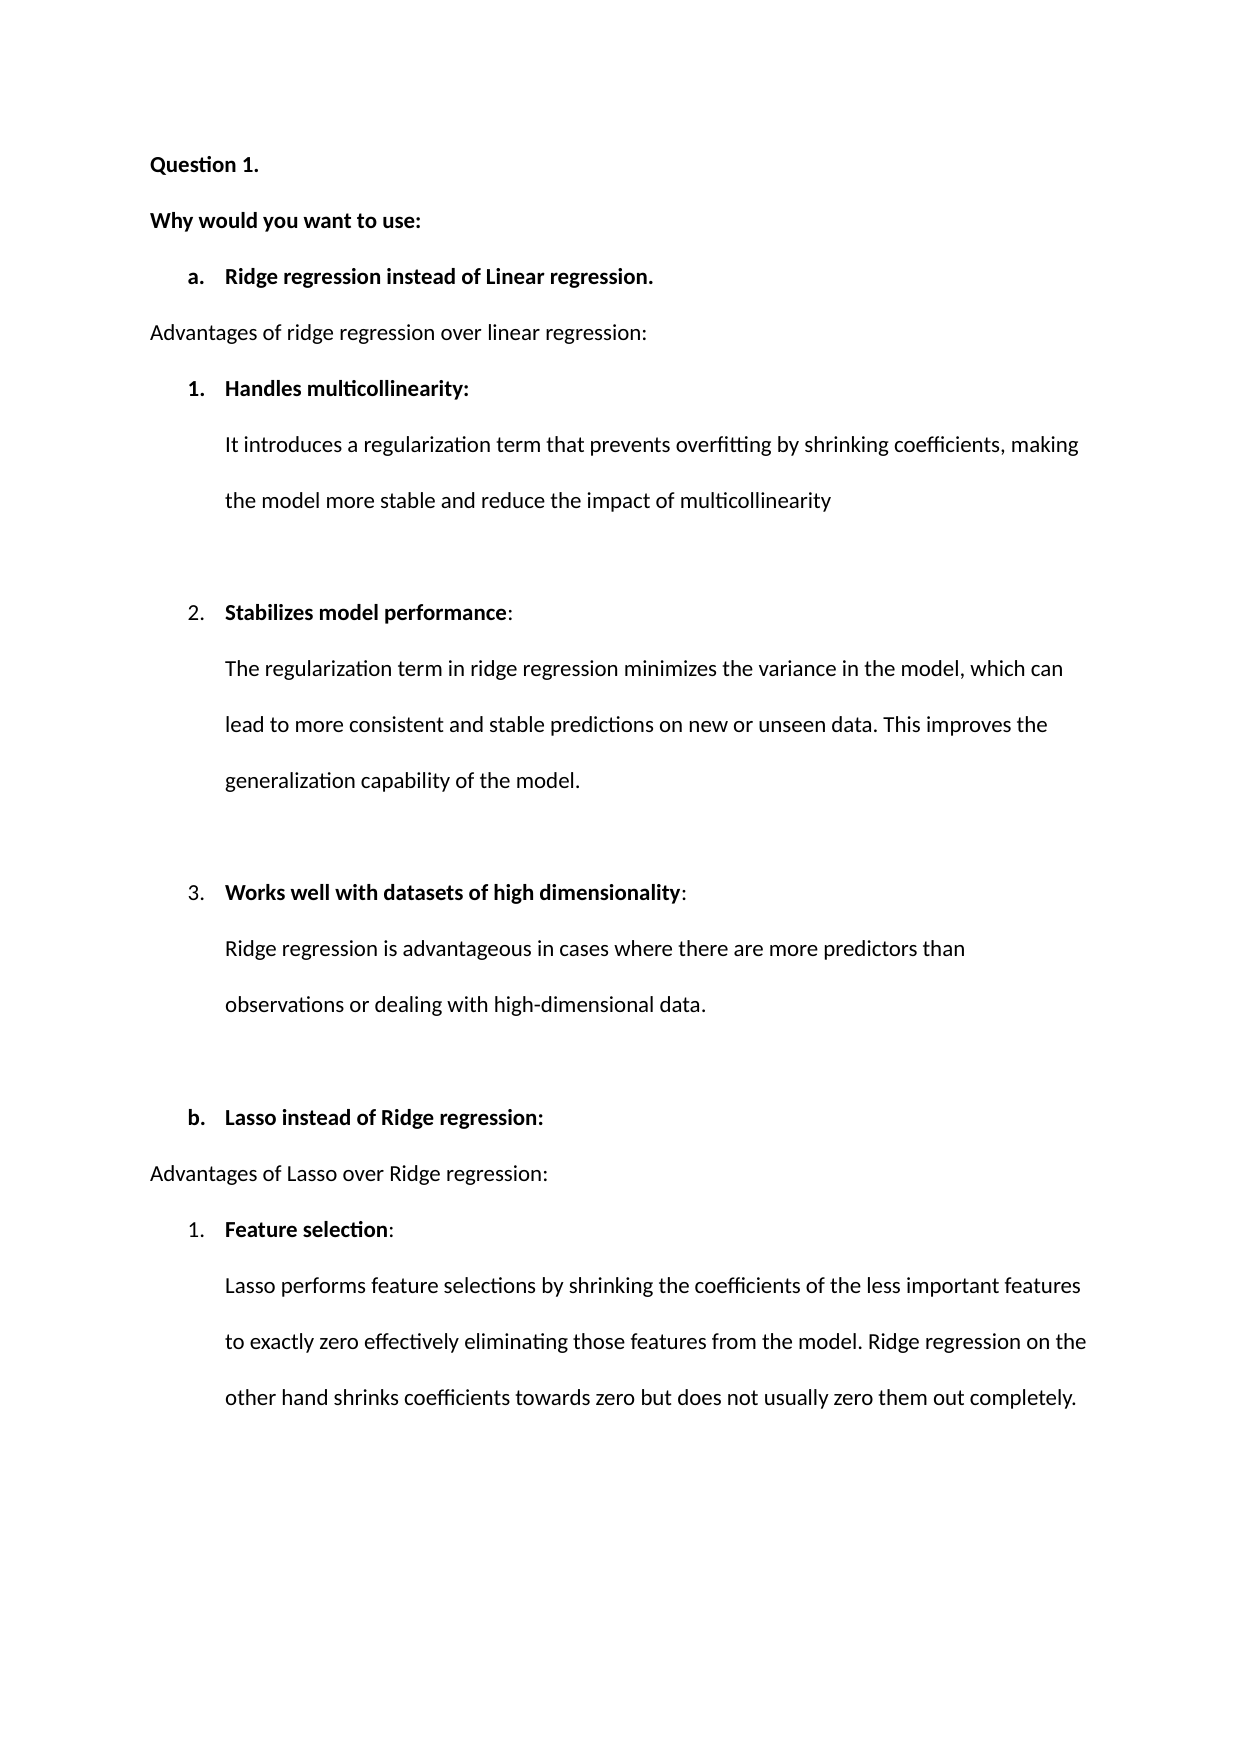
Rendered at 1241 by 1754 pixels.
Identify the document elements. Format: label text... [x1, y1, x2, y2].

text Why would you want to use: [150, 206, 1090, 234]
list Ridge regression is advantageous in cases where there are more predictors than observations or dealing with high-dimensional data. [225, 934, 1090, 1019]
list Lasso performs feature selections by shrinking the coefficients of the less important features to exactly zero effectively eliminating those features from the model. Ridge regression on the other hand shrinks coefficients towards zero but does not usually zero them out completely. [225, 1271, 1090, 1411]
text Advantages of Lasso over Ridge regression: [150, 1159, 1090, 1187]
list It introduces a regularization term that prevents overfitting by shrinking coefficients, making the model more stable and reduce the impact of multicollinearity [225, 430, 1090, 514]
list Stabilizes model performance: [187, 598, 1090, 626]
list Handles multicollinearity: [187, 374, 1090, 402]
list The regularization term in ridge regression minimizes the variance in the model, which can lead to more consistent and stable predictions on new or unseen data. This improves the generalization capability of the model. [225, 654, 1090, 794]
list Lasso instead of Ridge regression: [187, 1103, 1090, 1131]
text Advantages of ridge regression over linear regression: [150, 318, 1090, 346]
text Question 1. [150, 150, 1090, 178]
list Works well with datasets of high dimensionality: [187, 878, 1090, 907]
list Ridge regression instead of Linear regression. [187, 262, 1090, 290]
list Feature selection: [187, 1215, 1090, 1243]
